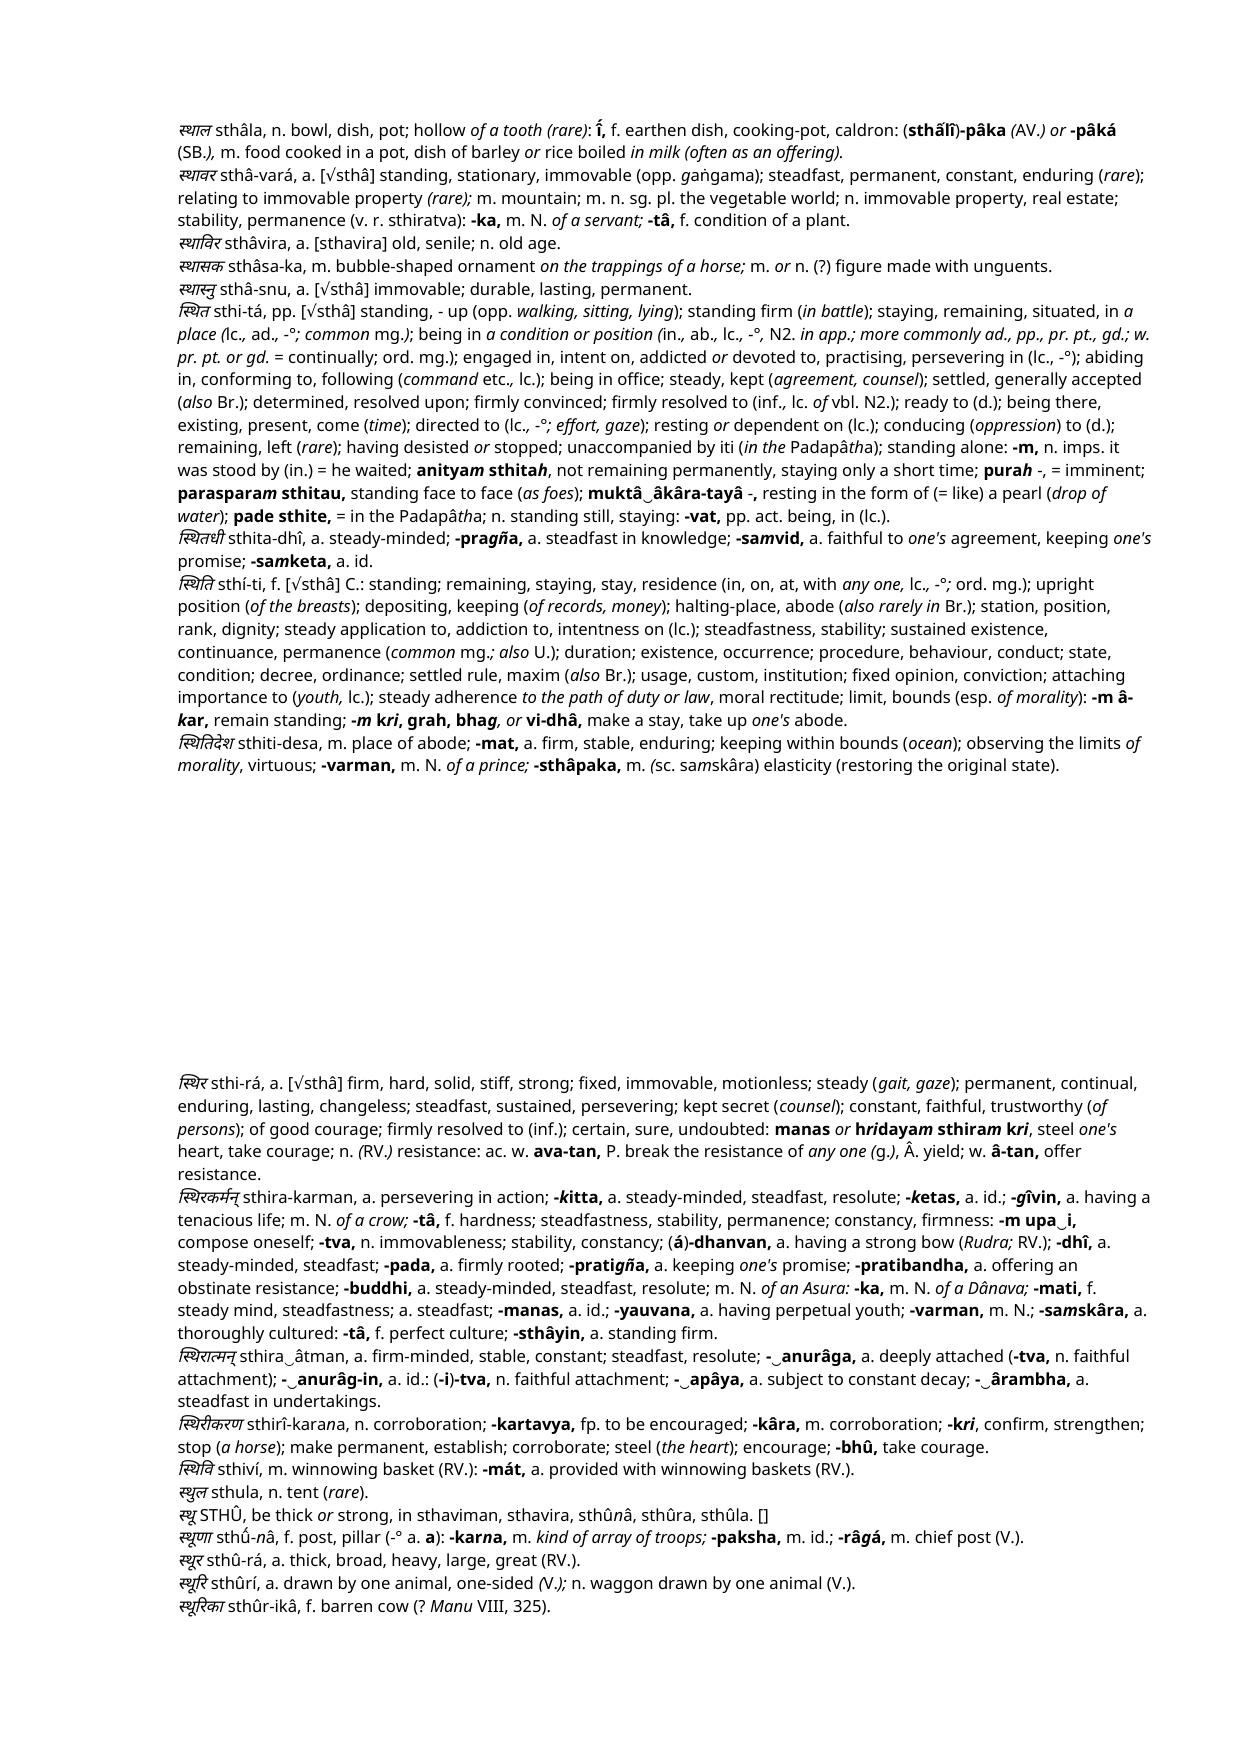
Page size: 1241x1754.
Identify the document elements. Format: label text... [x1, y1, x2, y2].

text स्थिर sthi-rá, a. [√sthâ] firm, hard, solid, stiff, strong; fixed, immovable, motionless; steady (gait, gaze); permanent, continual, enduring, lasting, changeless; steadfast, sustained, persevering; kept secret (counsel); constant, faithful, trustworthy (of persons); of good courage; firmly resolved to (inf.); certain, sure, undoubted: manas or hridayam sthiram kri, steel one's heart, take courage; n. (RV.) resistance: ac. w. ava-tan, P. break the resistance of any one (g.), Â. yield; w. â-tan, offer resistance. स्थिरकर्मन् sthira-karman, a. persevering in action; -kitta, a. steady-minded, steadfast, resolute; -ketas, a. id.; -gîvin, a. having a tenacious life; m. N. of a crow; -tâ, f. hardness; steadfastness, stability, permanence; constancy, firmness: -m upa‿i, compose oneself; -tva, n. immovableness; stability, constancy; (á)-dhanvan, a. having a strong bow (Rudra; RV.); -dhî, a. steady-minded, steadfast; -pada, a. firmly rooted; -pratigña, a. keeping one's promise; -pratibandha, a. offering an obstinate resistance; -buddhi, a. steady-minded, steadfast, resolute; m. N. of an Asura: -ka, m. N. of a Dânava; -mati, f. steady mind, steadfastness; a. steadfast; -manas, a. id.; -yauvana, a. having perpetual youth; -varman, m. N.; -samskâra, a. thoroughly cultured: -tâ, f. perfect culture; -sthâyin, a. standing firm. स्थिरात्मन् sthira‿âtman, a. firm-minded, stable, constant; steadfast, resolute; -‿anurâga, a. deeply attached (-tva, n. faithful attachment); -‿anurâg-in, a. id.: (-i)-tva, n. faithful attachment; -‿apâya, a. subject to constant decay; -‿ârambha, a. steadfast in undertakings. स्थिरीकरण sthirî-karana, n. corroboration; -kartavya, fp. to be encouraged; -kâra, m. corroboration; -kri, confirm, strengthen; stop (a horse); make permanent, establish; corroborate; steel (the heart); encourage; -bhû, take courage. स्थिवि sthiví, m. winnowing basket (RV.): -mát, a. provided with winnowing baskets (RV.). स्थुल sthula, n. tent (rare). [177, 1072, 1152, 1503]
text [177, 1503, 1152, 1617]
text स्थाल sthâla, n. bowl, dish, pot; hollow of a tooth (rare): î́, f. earthen dish, cooking-pot, caldron: (sthấlî)-pâka (AV.) or -pâká (SB.), m. food cooked in a pot, dish of barley or rice boiled in milk (often as an offering). स्थावर sthâ-vará, a. [√sthâ] standing, stationary, immovable (opp. gaṅgama); steadfast, permanent, constant, enduring (rare); relating to immovable property (rare); m. mountain; m. n. sg. pl. the vegetable world; n. immovable property, real estate; stability, permanence (v. r. sthiratva): -ka, m. N. of a servant; -tâ, f. condition of a plant. स्थाविर sthâvira, a. [sthavira] old, senile; n. old age. स्थासक sthâsa-ka, m. bubble-shaped ornament on the trappings of a horse; m. or n. (?) figure made with unguents. स्थास्नु sthâ-snu, a. [√sthâ] immovable; durable, lasting, permanent. स्थित sthi-tá, pp. [√sthâ] standing, - up (opp. walking, sitting, lying); standing firm (in battle); staying, remaining, situated, in a place (lc., ad., -°; common mg.); being in a condition or position (in., ab., lc., -°, N2. in app.; more commonly ad., pp., pr. pt., gd.; w. pr. pt. or gd. = continually; ord. mg.); engaged in, intent on, addicted or devoted to, practising, persevering in (lc., -°); abiding in, conforming to, following (command etc., lc.); being in office; steady, kept (agreement, counsel); settled, generally accepted (also Br.); determined, resolved upon; firmly convinced; firmly resolved to (inf., lc. of vbl. N2.); ready to (d.); being there, existing, present, come (time); directed to (lc., -°; effort, gaze); resting or dependent on (lc.); conducing (oppression) to (d.); remaining, left (rare); having desisted or stopped; unaccompanied by iti (in the Padapâtha); standing alone: -m, n. imps. it was stood by (in.) = he waited; anityam sthitah, not remaining permanently, staying only a short time; purah -, = imminent; parasparam sthitau, standing face to face (as foes); muktâ‿âkâra-tayâ -, resting in the form of (= like) a pearl (drop of water); pade sthite, = in the Padapâtha; n. standing still, staying: -vat, pp. act. being, in (lc.). स्थितधी sthita-dhî, a. steady-minded; -pragña, a. steadfast in knowledge; -samvid, a. faithful to one's agreement, keeping one's promise; -samketa, a. id. स्थिति sthí-ti, f. [√sthâ] C.: standing; remaining, staying, stay, residence (in, on, at, with any one, lc., -°; ord. mg.); upright position (of the breasts); depositing, keeping (of records, money); halting-place, abode (also rarely in Br.); station, position, rank, dignity; steady application to, addiction to, intentness on (lc.); steadfastness, stability; sustained existence, continuance, permanence (common mg.; also U.); duration; existence, occurrence; procedure, behaviour, conduct; state, condition; decree, ordinance; settled rule, maxim (also Br.); usage, custom, institution; fixed opinion, conviction; attaching importance to (youth, lc.); steady adherence to the path of duty or law, moral rectitude; limit, bounds (esp. of morality): -m â-kar, remain standing; -m kri, grah, bhag, or vi-dhâ, make a stay, take up one's abode. स्थितिदेश sthiti-desa, m. place of abode; -mat, a. firm, stable, enduring; keeping within bounds (ocean); observing the limits of morality, virtuous; -varman, m. N. of a prince; -sthâpaka, m. (sc. samskâra) elasticity (restoring the original state). [177, 118, 1152, 799]
